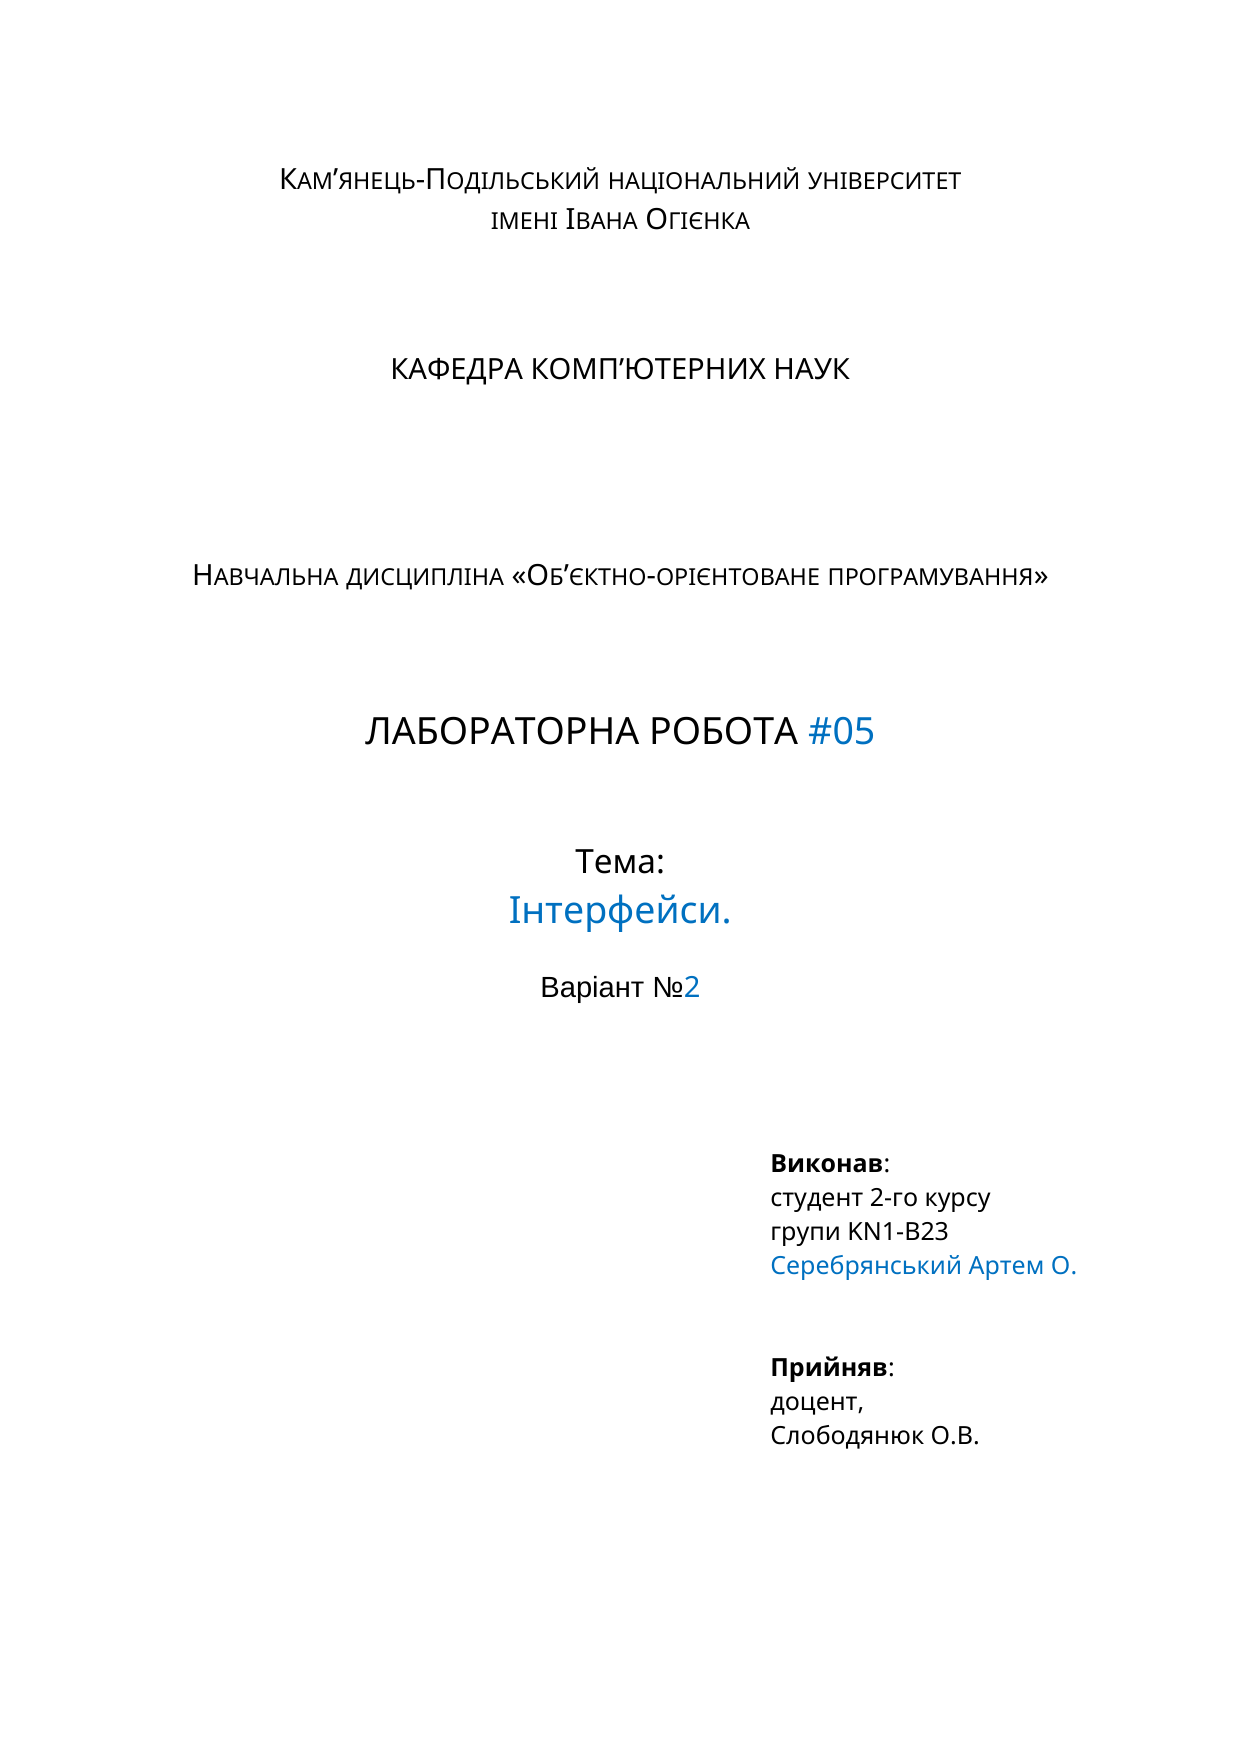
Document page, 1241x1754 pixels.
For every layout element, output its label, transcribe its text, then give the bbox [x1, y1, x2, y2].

text Варіант №2 [150, 967, 1090, 1006]
subtitle Навчальна дисципліна «Об’єктно-орієнтоване програмування» [150, 554, 1090, 594]
subtitle ЛАБОРАТОРНА РОБОТА #05 [150, 704, 1090, 755]
text Інтерфейси. [150, 884, 1090, 935]
text Прийняв: доцент, Слободянюк О.В. [770, 1349, 1090, 1451]
subtitle Кам’янець-Подільський національний університет імені Івана Огієнка [150, 158, 1090, 238]
text Виконав: студент 2-го курсу групи KN1-B23 Серебрянський Артем О. [770, 1146, 1090, 1282]
subtitle КАФЕДРА КОМП’ЮТЕРНИХ НАУК [150, 348, 1090, 388]
subtitle Тема: [150, 838, 1090, 884]
